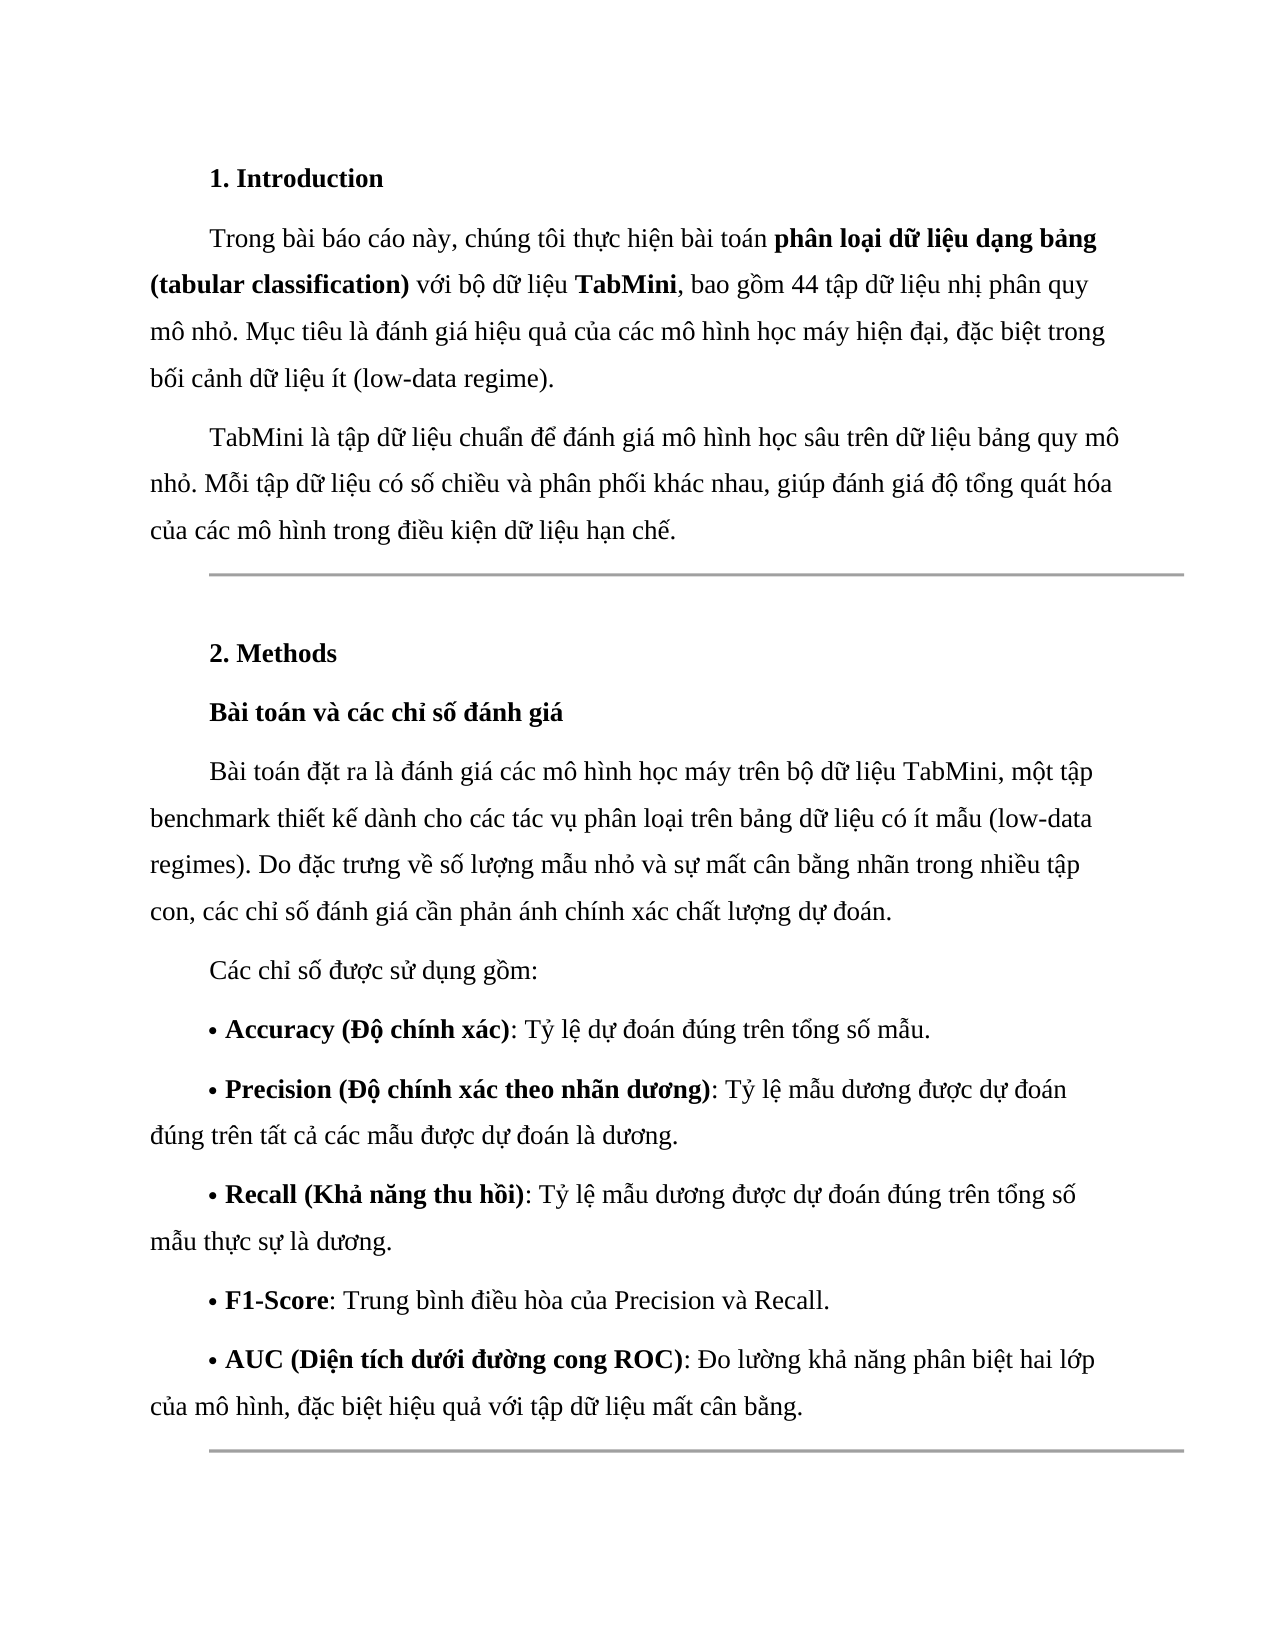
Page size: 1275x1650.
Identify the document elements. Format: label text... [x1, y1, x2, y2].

text Bài toán và các chỉ số đánh giá [150, 696, 1125, 727]
text Trong bài báo cáo này, chúng tôi thực hiện bài toán phân loại dữ liệu dạng bảng (tabular classification) với bộ dữ liệu TabMini, bao gồm 44 tập dữ liệu nhị phân quy mô nhỏ. Mục tiêu là đánh giá hiệu quả của các mô hình học máy hiện đại, đặc biệt trong bối cảnh dữ liệu ít (low-data regime). [150, 222, 1125, 393]
text 1. Introduction [150, 162, 1125, 194]
list Recall (Khả năng thu hồi): Tỷ lệ mẫu dương được dự đoán đúng trên tổng số mẫu thực sự là dương. [150, 1178, 1125, 1256]
text Các chỉ số được sử dụng gồm: [150, 954, 1125, 986]
text TabMini là tập dữ liệu chuẩn để đánh giá mô hình học sâu trên dữ liệu bảng quy mô nhỏ. Mỗi tập dữ liệu có số chiều và phân phối khác nhau, giúp đánh giá độ tổng quát hóa của các mô hình trong điều kiện dữ liệu hạn chế. [150, 421, 1125, 545]
text 2. Methods [150, 637, 1125, 668]
list Precision (Độ chính xác theo nhãn dương): Tỷ lệ mẫu dương được dự đoán đúng trên tất cả các mẫu được dự đoán là dương. [150, 1073, 1125, 1151]
list Accuracy (Độ chính xác): Tỷ lệ dự đoán đúng trên tổng số mẫu. [150, 1013, 1125, 1045]
text Bài toán đặt ra là đánh giá các mô hình học máy trên bộ dữ liệu TabMini, một tập benchmark thiết kế dành cho các tác vụ phân loại trên bảng dữ liệu có ít mẫu (low-data regimes). Do đặc trưng về số lượng mẫu nhỏ và sự mất cân bằng nhãn trong nhiều tập con, các chỉ số đánh giá cần phản ánh chính xác chất lượng dự đoán. [150, 755, 1125, 926]
list F1-Score: Trung bình điều hòa của Precision và Recall. [150, 1284, 1125, 1316]
list AUC (Diện tích dưới đường cong ROC): Đo lường khả năng phân biệt hai lớp của mô hình, đặc biệt hiệu quả với tập dữ liệu mất cân bằng. [150, 1343, 1125, 1421]
